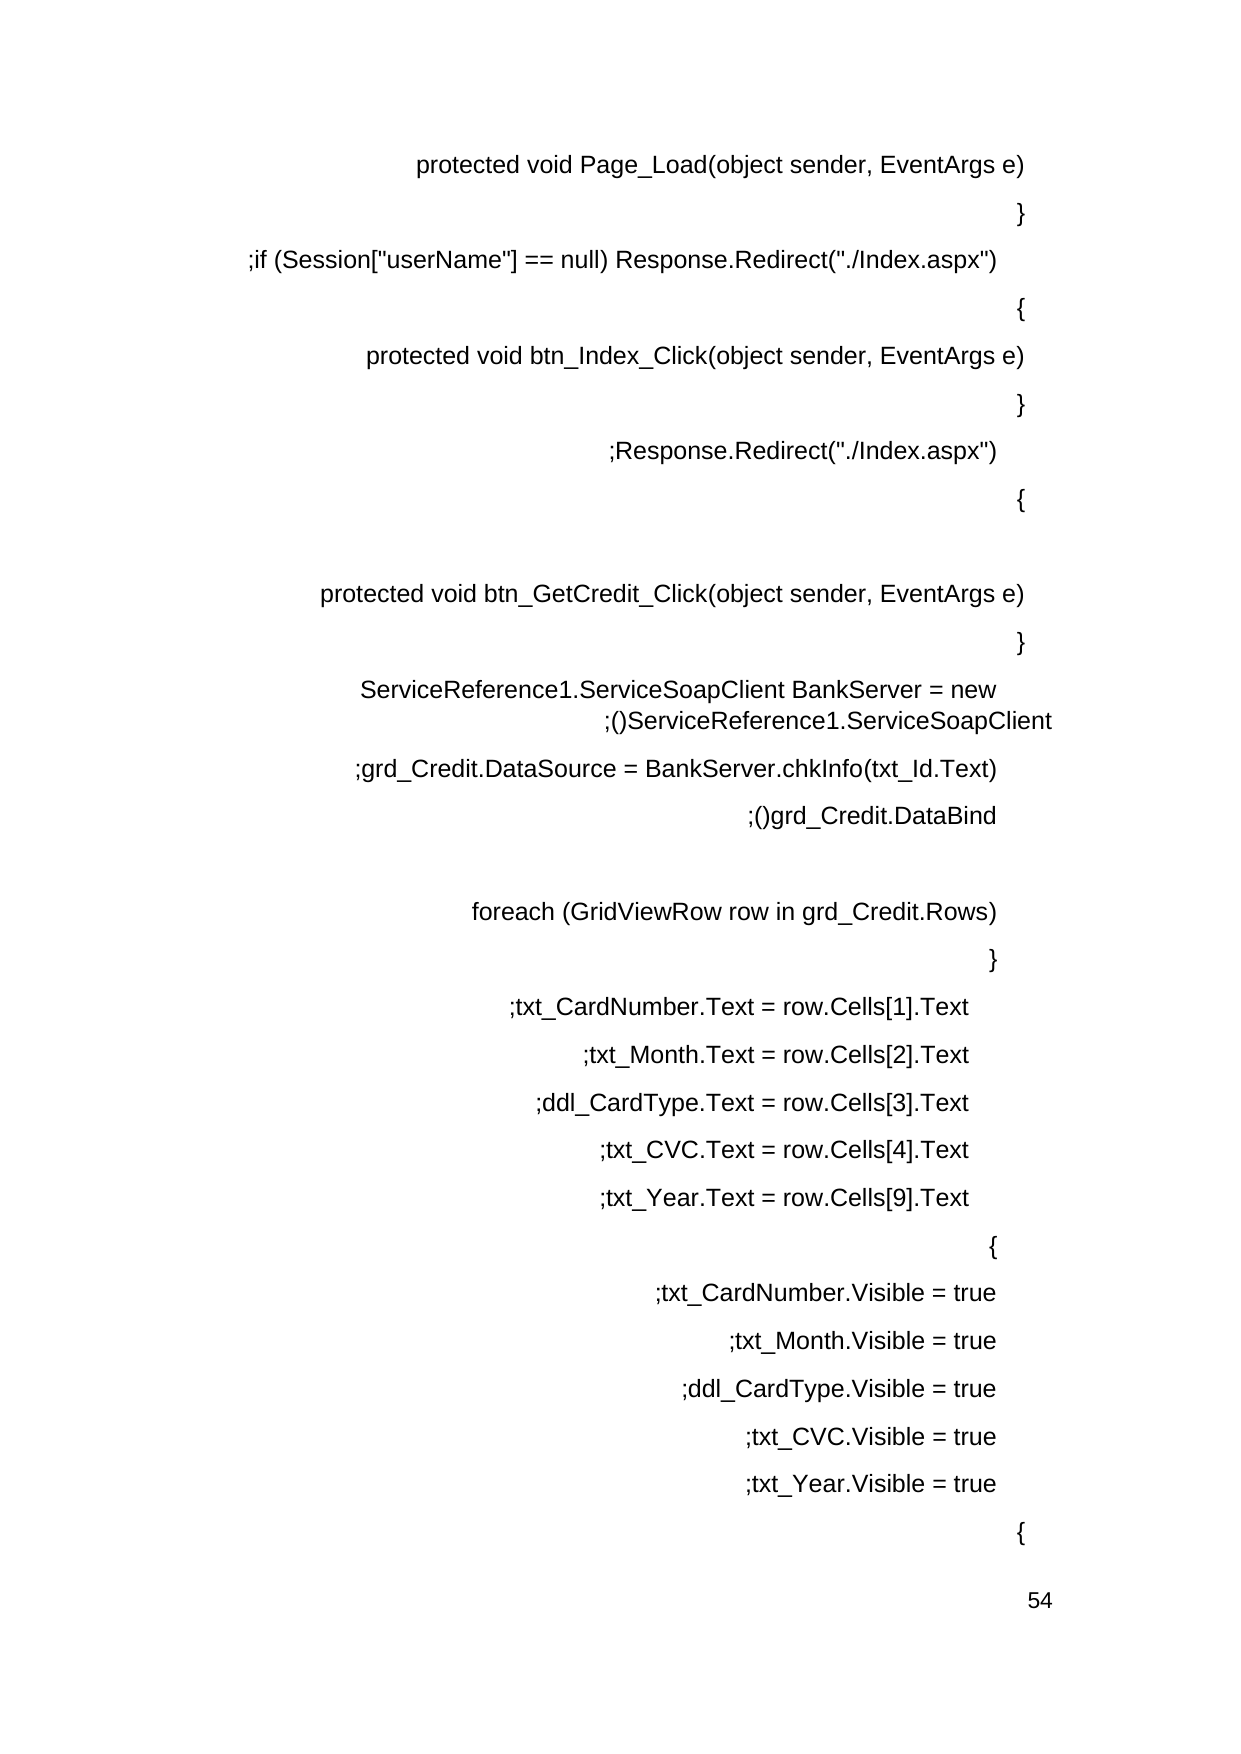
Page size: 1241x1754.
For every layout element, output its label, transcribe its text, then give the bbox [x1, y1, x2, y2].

text ServiceReference1.ServiceSoapClient BankServer = new ServiceReference1.ServiceSoapClient(); [187, 675, 1053, 734]
text txt_Month.Text = row.Cells[2].Text; [187, 1040, 1053, 1068]
text { [187, 944, 1053, 973]
text { [187, 388, 1053, 417]
text foreach (GridViewRow row in grd_Credit.Rows) [187, 897, 1053, 925]
text ddl_CardType.Text = row.Cells[3].Text; [187, 1087, 1053, 1116]
text grd_Credit.DataSource = BankServer.chkInfo(txt_Id.Text); [187, 753, 1053, 782]
text txt_Month.Visible = true; [187, 1326, 1053, 1355]
text ddl_CardType.Visible = true; [187, 1374, 1053, 1402]
text protected void Page_Load(object sender, EventArgs e) [187, 150, 1053, 179]
text protected void btn_GetCredit_Click(object sender, EventArgs e) [187, 579, 1053, 608]
text } [187, 1517, 1053, 1546]
text txt_CVC.Text = row.Cells[4].Text; [187, 1135, 1053, 1164]
text txt_Year.Visible = true; [187, 1469, 1053, 1498]
text txt_Year.Text = row.Cells[9].Text; [187, 1183, 1053, 1212]
text txt_CVC.Visible = true; [187, 1421, 1053, 1450]
text txt_CardNumber.Text = row.Cells[1].Text; [187, 992, 1053, 1021]
text grd_Credit.DataBind(); [187, 801, 1053, 830]
text txt_CardNumber.Visible = true; [187, 1278, 1053, 1307]
text if (Session["userName"] == null) Response.Redirect("./Index.aspx"); [187, 245, 1053, 274]
text } [187, 1231, 1053, 1259]
text { [187, 198, 1053, 226]
text Response.Redirect("./Index.aspx"); [187, 436, 1053, 465]
text } [187, 293, 1053, 322]
text { [187, 627, 1053, 656]
text } [187, 484, 1053, 513]
text protected void btn_Index_Click(object sender, EventArgs e) [187, 341, 1053, 369]
